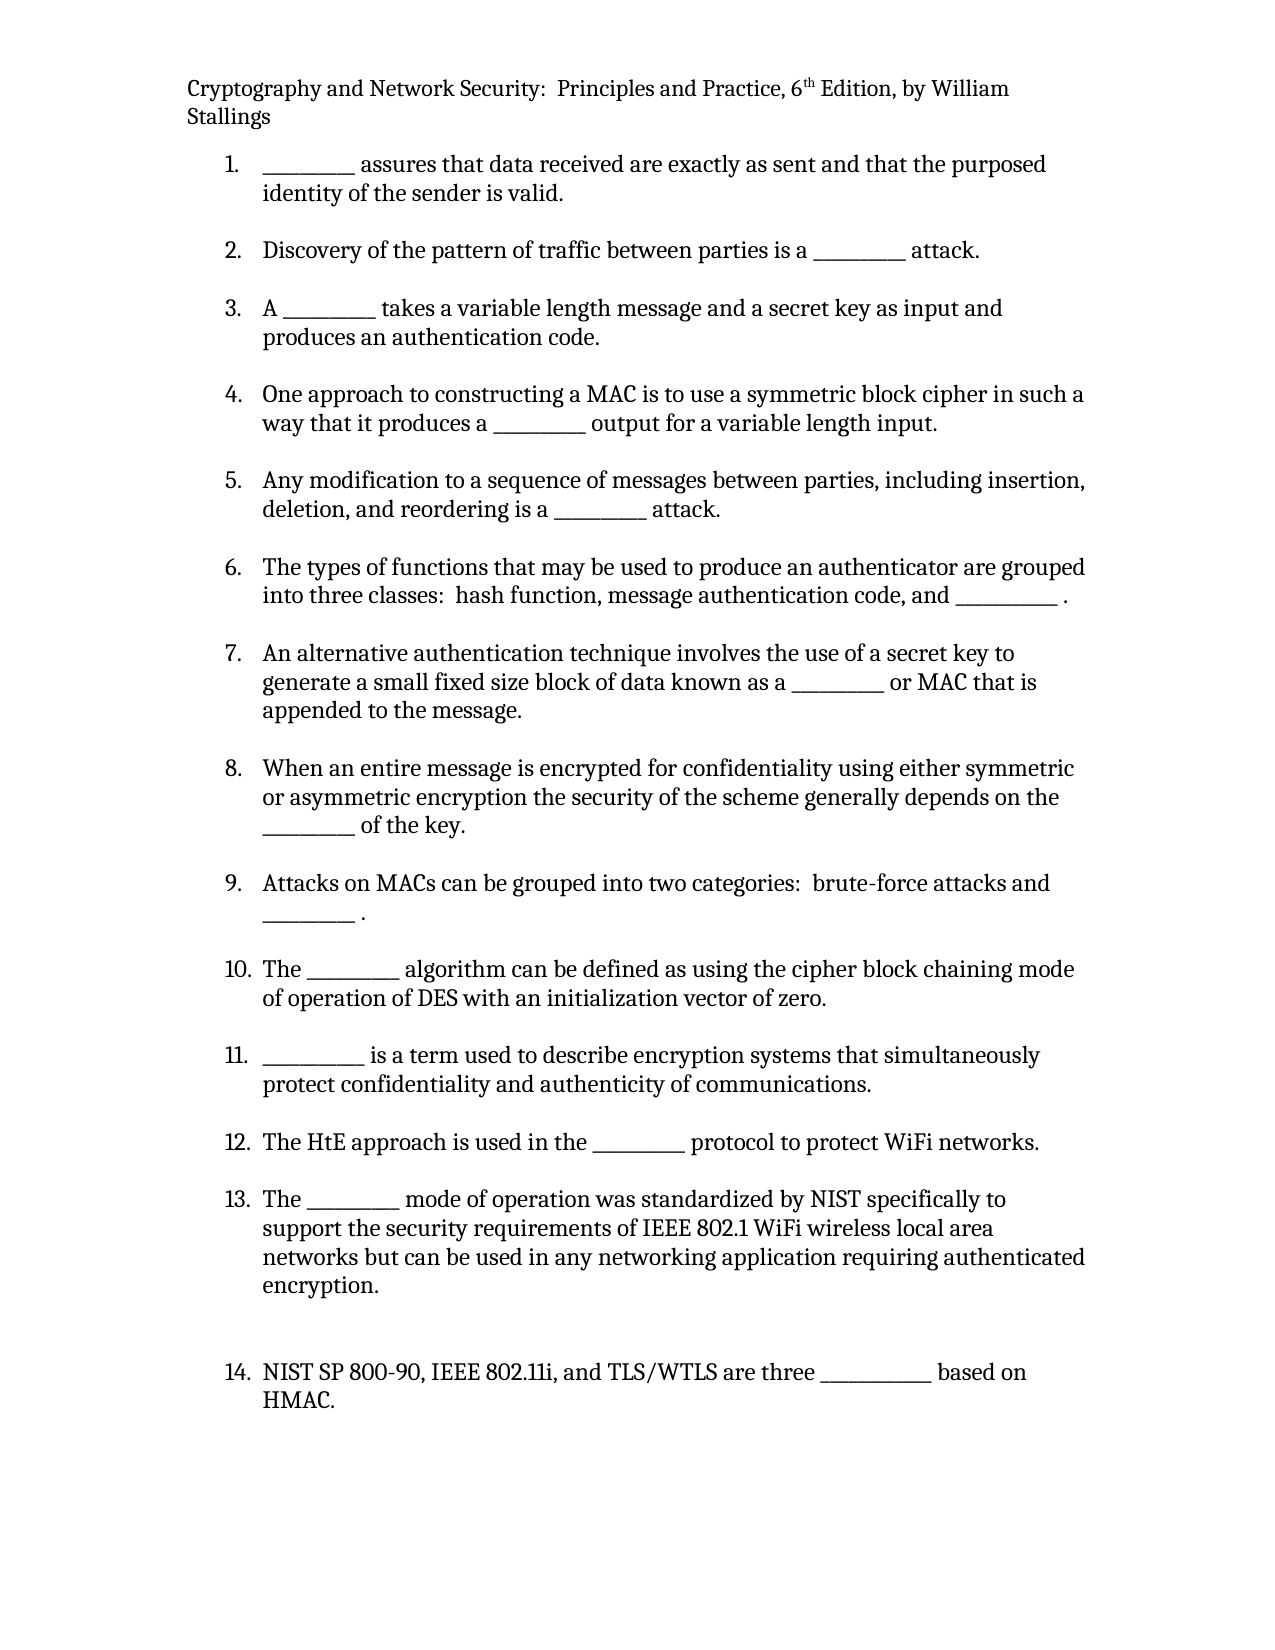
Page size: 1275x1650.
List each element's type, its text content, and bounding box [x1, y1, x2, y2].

list The __________ algorithm can be defined as using the cipher block chaining mode of operation of DES with an initialization vector of zero. [225, 955, 1087, 1012]
list Any modification to a sequence of messages between parties, including insertion, deletion, and reordering is a __________ attack. [225, 466, 1087, 524]
list One approach to constructing a MAC is to use a symmetric block cipher in such a way that it produces a __________ output for a variable length input. [225, 380, 1087, 437]
list ___________ is a term used to describe encryption systems that simultaneously protect confidentiality and authenticity of communications. [225, 1041, 1087, 1099]
list The types of functions that may be used to produce an authenticator are grouped into three classes: hash function, message authentication code, and ___________ . [225, 552, 1087, 610]
list A __________ takes a variable length message and a secret key as input and produces an authentication code. [225, 294, 1087, 351]
list NIST SP 800-90, IEEE 802.11i, and TLS/WTLS are three ____________ based on HMAC. [225, 1357, 1087, 1415]
list The __________ mode of operation was standardized by NIST specifically to support the security requirements of IEEE 802.1 WiFi wireless local area networks but can be used in any networking application requiring authenticated encryption. [225, 1185, 1087, 1300]
list __________ assures that data received are exactly as sent and that the purposed identity of the sender is valid. [225, 150, 1087, 207]
list Attacks on MACs can be grouped into two categories: brute-force attacks and __________ . [225, 869, 1087, 926]
list An alternative authentication technique involves the use of a secret key to generate a small fixed size block of data known as a __________ or MAC that is appended to the message. [225, 639, 1087, 725]
list Discovery of the pattern of traffic between parties is a __________ attack. [225, 236, 1087, 265]
list The HtE approach is used in the __________ protocol to protect WiFi networks. [225, 1127, 1087, 1156]
list When an entire message is encrypted for confidentiality using either symmetric or asymmetric encryption the security of the scheme generally depends on the __________ of the key. [225, 754, 1087, 840]
